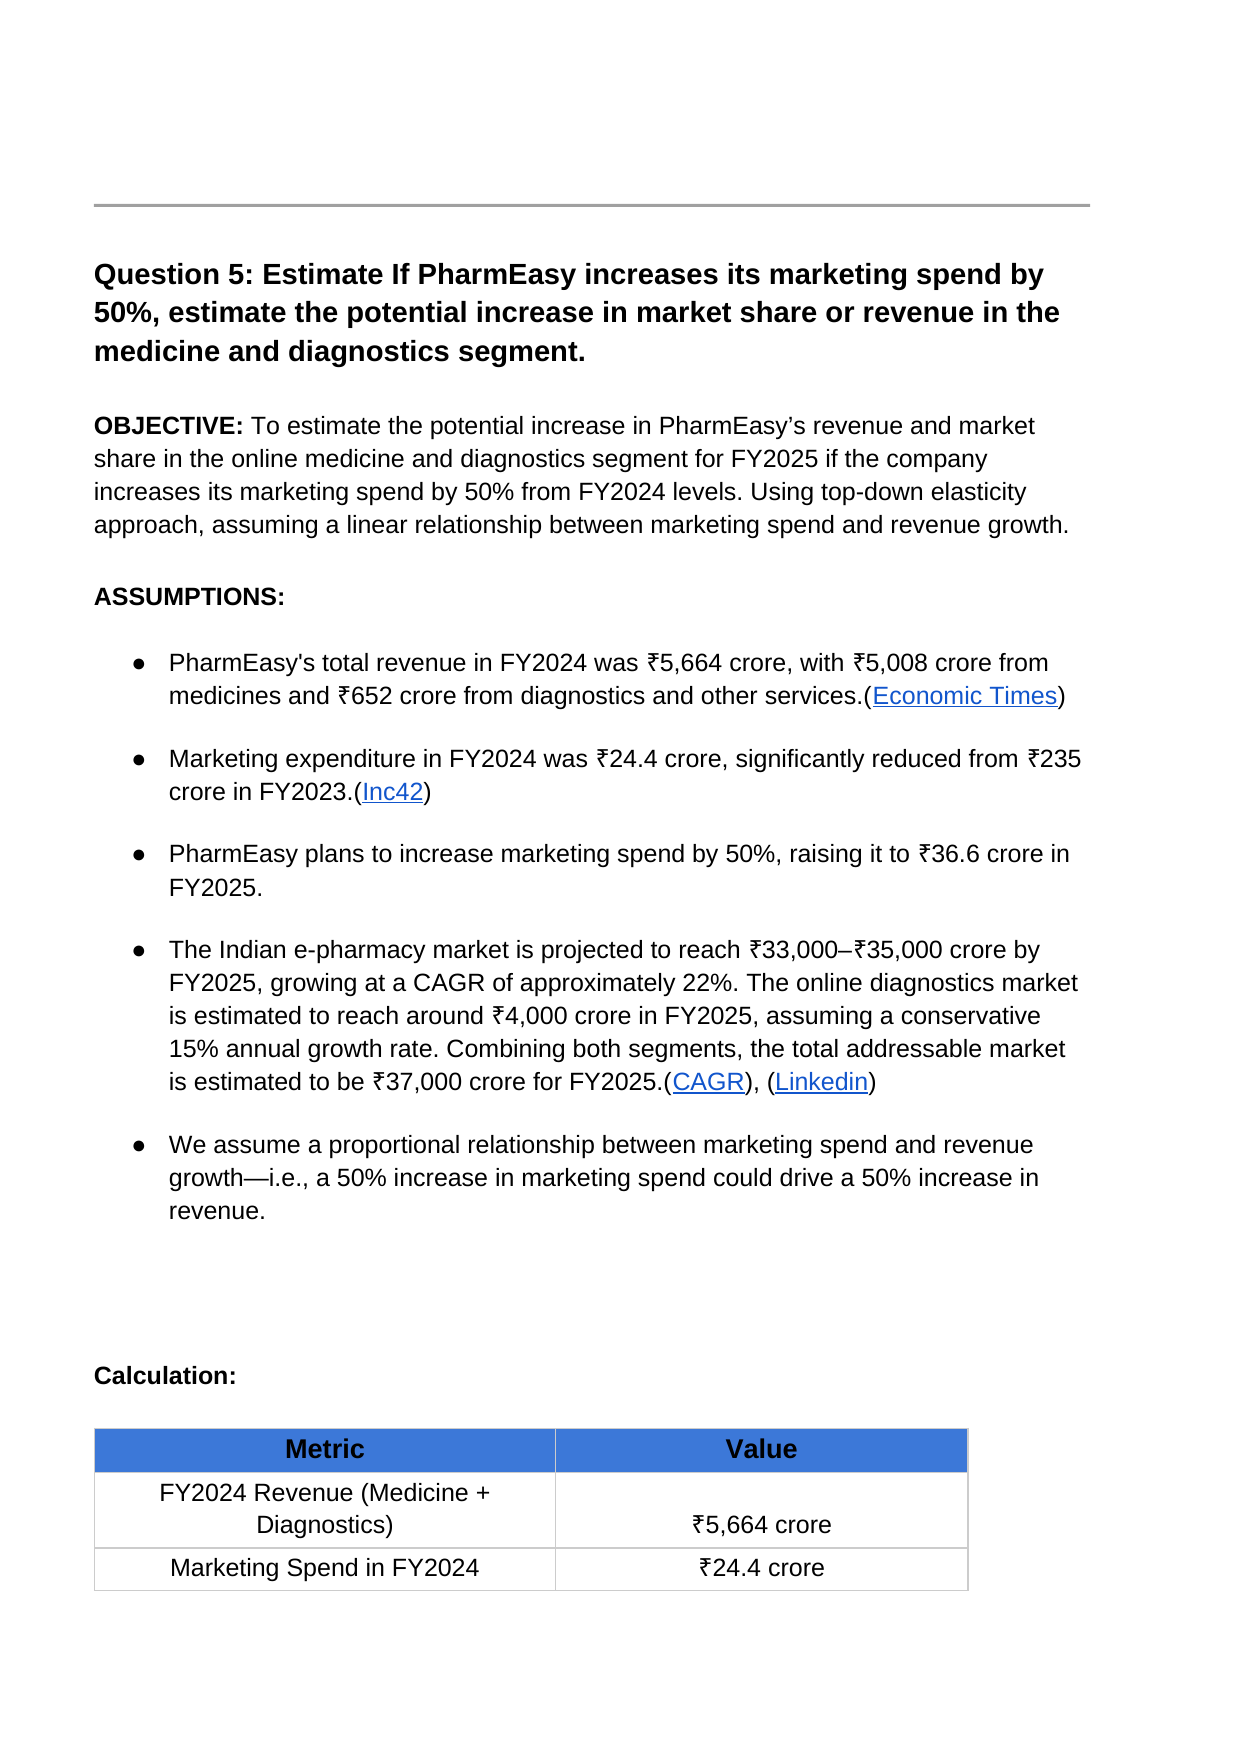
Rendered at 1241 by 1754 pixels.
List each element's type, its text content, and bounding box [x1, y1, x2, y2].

table_header Value [556, 1429, 967, 1472]
text OBJECTIVE: To estimate the potential increase in PharmEasy’s revenue and market share in the online medicine and diagnostics segment for FY2025 if the company increases its marketing spend by 50% from FY2024 levels. Using top-down elasticity approach, assuming a linear relationship between marketing spend and revenue growth. [94, 411, 1090, 539]
text ASSUMPTIONS: [94, 582, 1090, 611]
table_header Metric [95, 1429, 555, 1472]
list PharmEasy plans to increase marketing spend by 50%, raising it to ₹36.6 crore in FY2025. [131, 839, 1090, 931]
list We assume a proportional relationship between marketing spend and revenue growth—i.e., a 50% increase in marketing spend could drive a 50% increase in revenue. [131, 1130, 1090, 1225]
table_cell Marketing Spend in FY2024 [95, 1549, 555, 1589]
text Question 5: Estimate If PharmEasy increases its marketing spend by 50%, estimate the potential increase in market share or revenue in the medicine and diagnostics segment. [94, 257, 1090, 368]
table_cell ₹5,664 crore [556, 1473, 967, 1547]
table_cell FY2024 Revenue (Medicine + Diagnostics) [95, 1473, 555, 1547]
text Calculation: [94, 1361, 1090, 1390]
list The Indian e-pharmacy market is projected to reach ₹33,000–₹35,000 crore by FY2025, growing at a CAGR of approximately 22%. The online diagnostics market is estimated to reach around ₹4,000 crore in FY2025, assuming a conservative 15% annual growth rate. Combining both segments, the total addressable market is estimated to be ₹37,000 crore for FY2025.(CAGR), (Linkedin) [131, 935, 1090, 1126]
table_cell ₹24.4 crore [556, 1549, 967, 1589]
list PharmEasy's total revenue in FY2024 was ₹5,664 crore, with ₹5,008 crore from medicines and ₹652 crore from diagnostics and other services.(Economic Times) [131, 648, 1090, 740]
list Marketing expenditure in FY2024 was ₹24.4 crore, significantly reduced from ₹235 crore in FY2023.(Inc42) [131, 744, 1090, 836]
